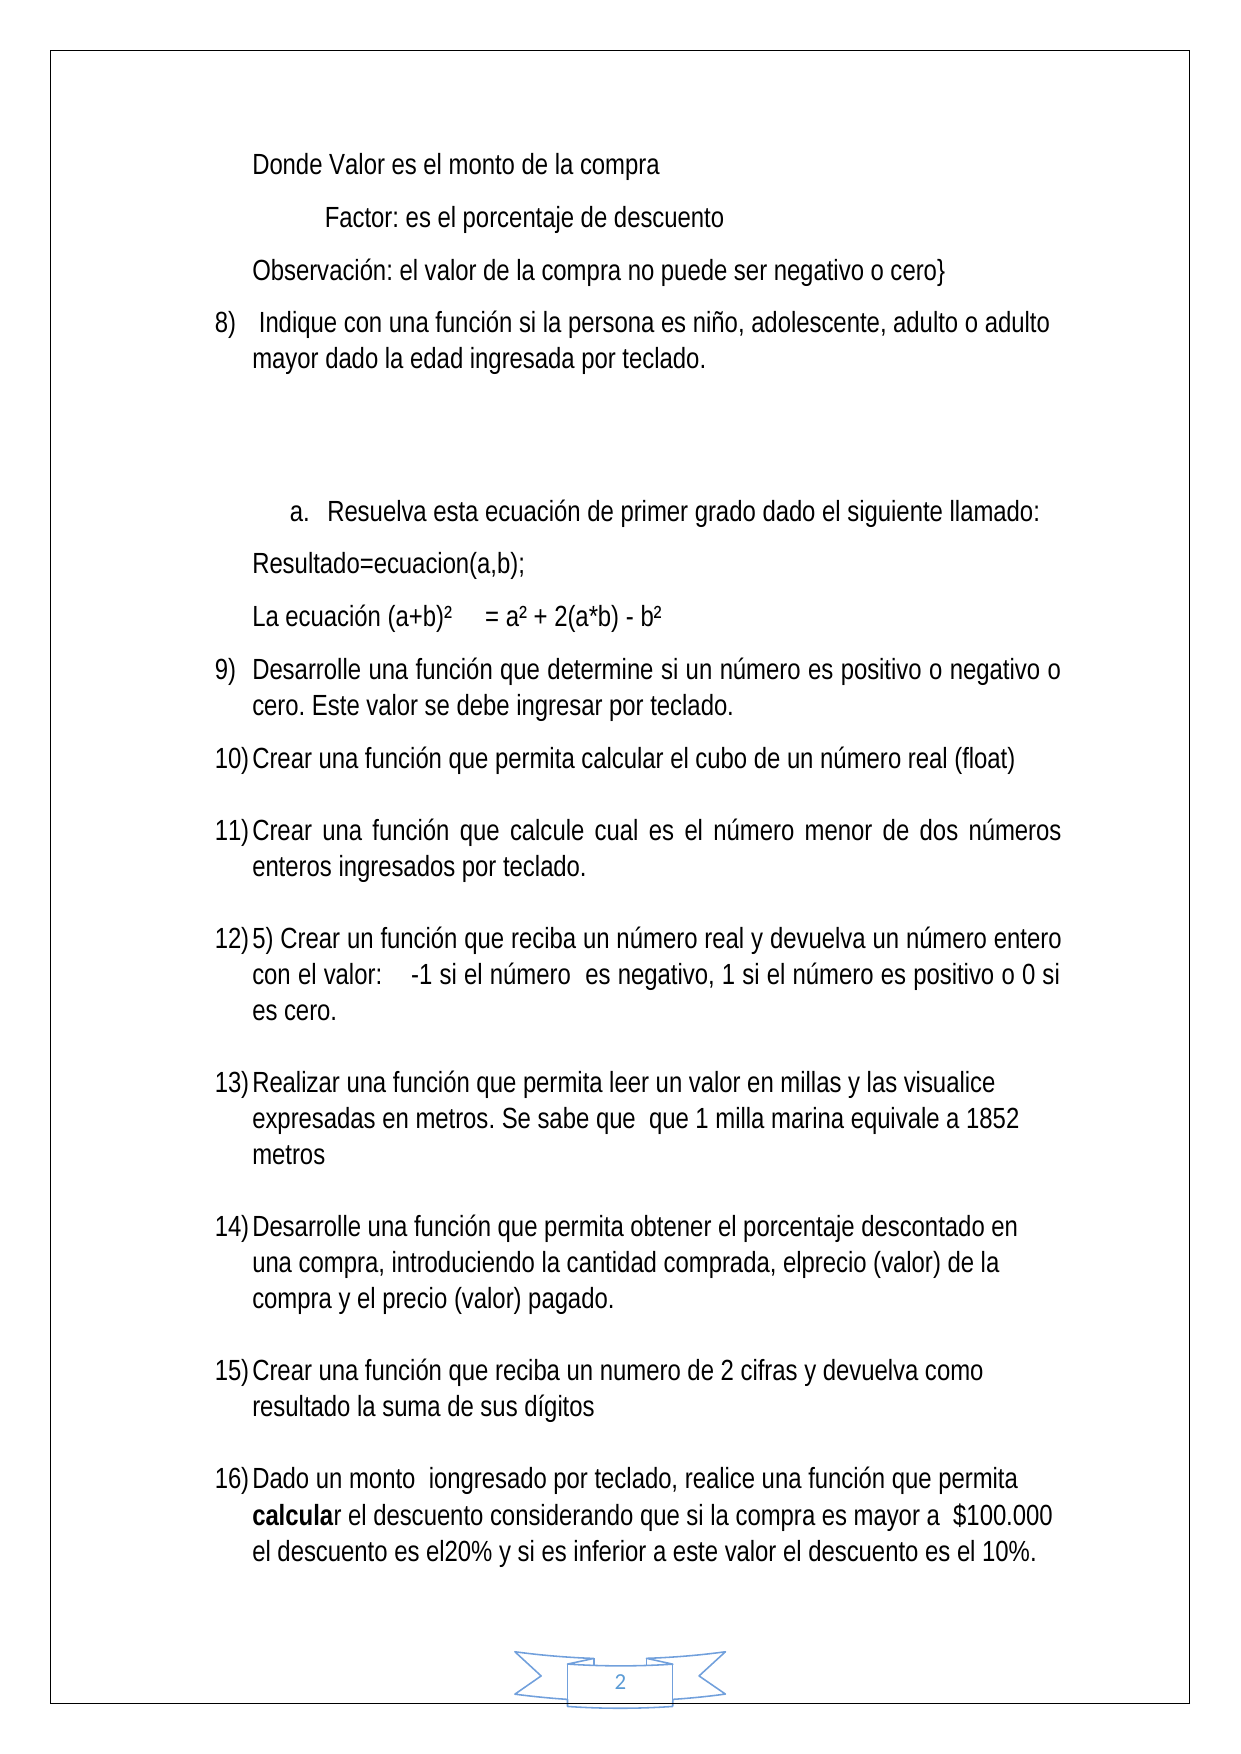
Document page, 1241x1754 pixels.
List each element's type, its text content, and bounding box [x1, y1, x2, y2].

list Realizar una función que permita leer un valor en millas y las visualice expresadas en metros. Se sabe que que 1 milla marina equivale a 1852 metros [214, 1065, 1063, 1171]
list Desarrolle una función que permita obtener el porcentaje descontado en una compra, introduciendo la cantidad comprada, elprecio (valor) de la compra y el precio (valor) pagado. [214, 1209, 1063, 1315]
text Donde Valor es el monto de la compra [252, 147, 1063, 181]
list Desarrolle una función que determine si un número es positivo o negativo o cero. Este valor se debe ingresar por teclado. [214, 652, 1063, 722]
text Resultado=ecuacion(a,b); [252, 547, 1063, 580]
list 5) Crear un función que reciba un número real y devuelva un número entero con el valor: -1 si el número es negativo, 1 si el número es positivo o 0 si es cero. [214, 921, 1063, 1027]
list Crear una función que permita calcular el cubo de un número real (float) [214, 741, 1063, 774]
list Dado un monto iongresado por teclado, realice una función que permita calcular el descuento considerando que si la compra es mayor a $100.000 el descuento es el20% y si es inferior a este valor el descuento es el 10%. [214, 1462, 1063, 1567]
text Factor: es el porcentaje de descuento [252, 200, 1063, 234]
list Crear una función que calcule cual es el número menor de dos números enteros ingresados por teclado. [214, 813, 1063, 882]
list Resuelva esta ecuación de primer grado dado el siguiente llamado: [289, 494, 1063, 527]
list Indique con una función si la persona es niño, adolescente, adulto o adulto mayor dado la edad ingresada por teclado. [214, 306, 1063, 375]
text La ecuación (a+b)² = a² + 2(a*b) - b² [252, 599, 1063, 633]
text Observación: el valor de la compra no puede ser negativo o cero} [252, 253, 1063, 286]
list Crear una función que reciba un numero de 2 cifras y devuelva como resultado la suma de sus dígitos [214, 1353, 1063, 1423]
